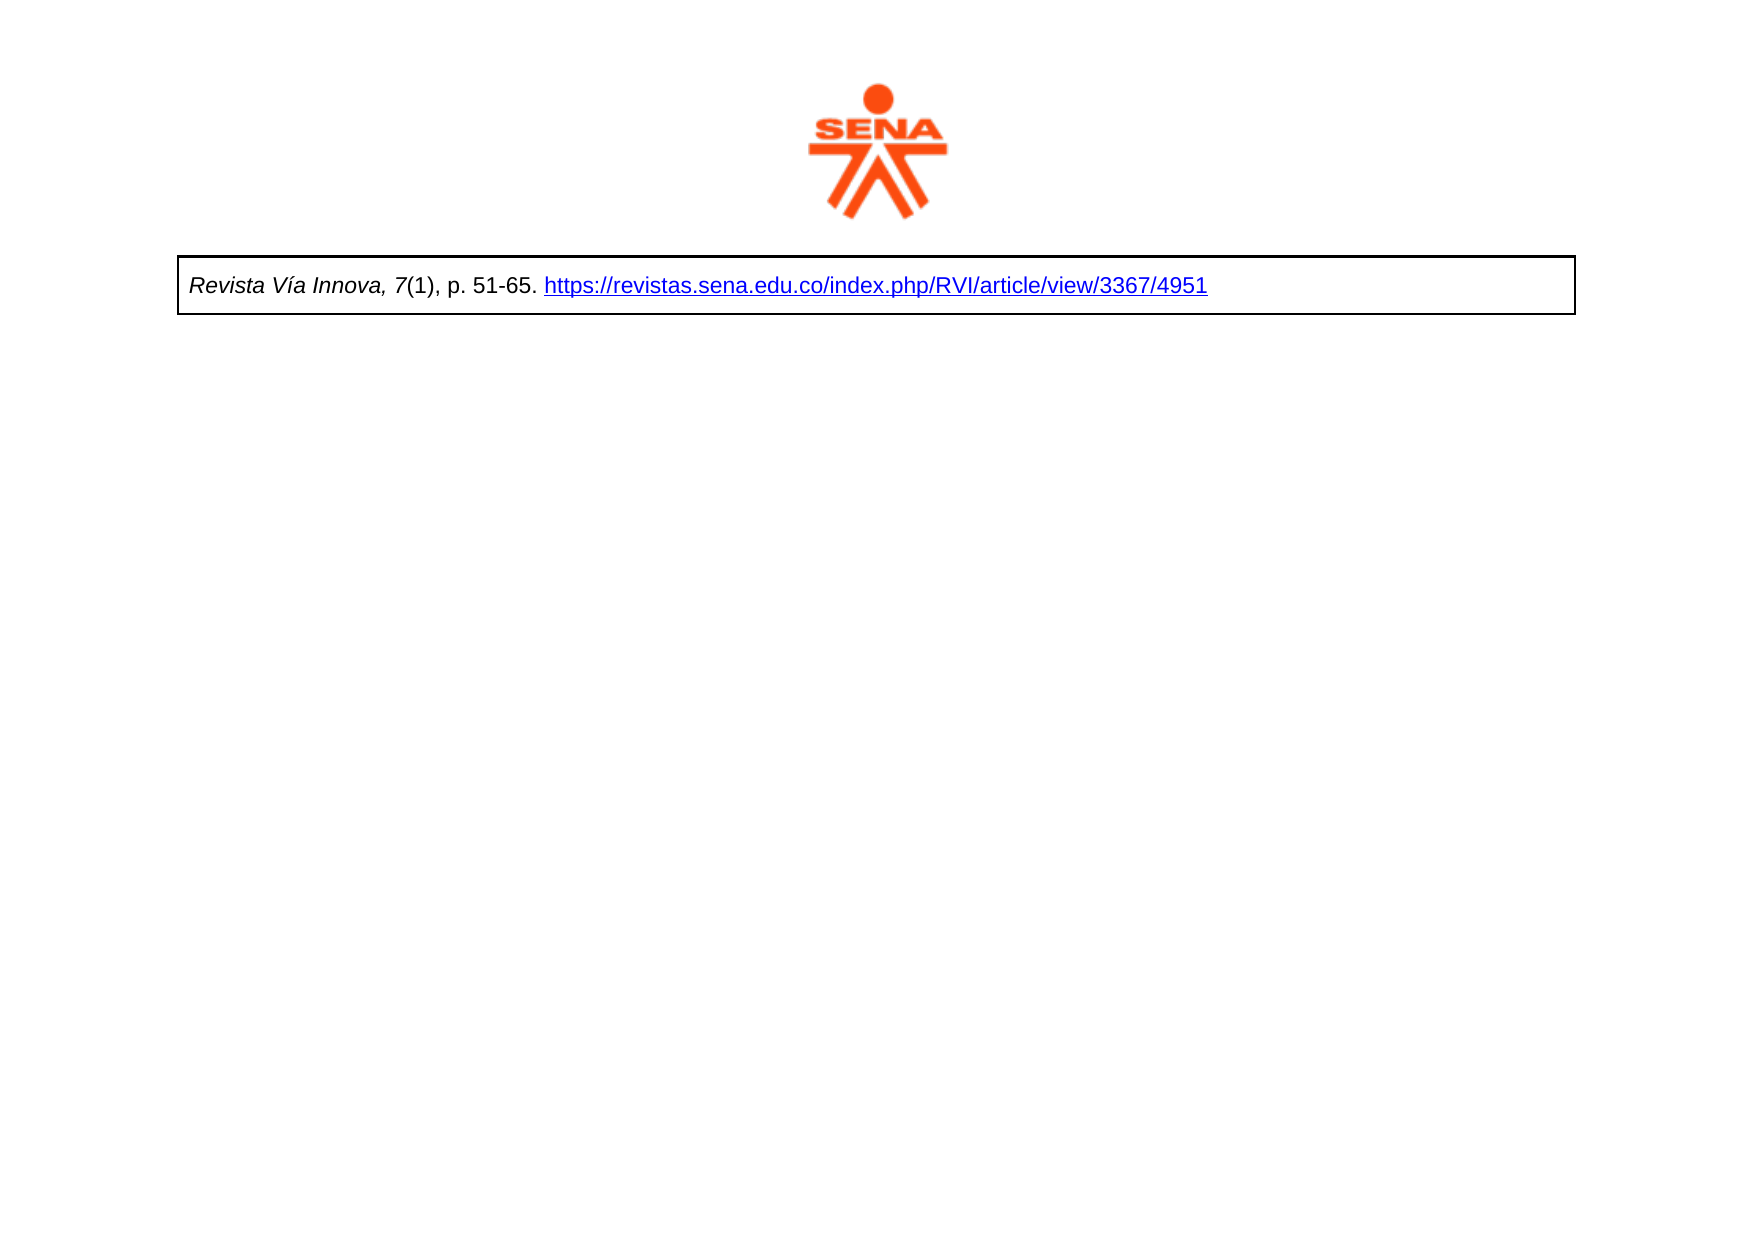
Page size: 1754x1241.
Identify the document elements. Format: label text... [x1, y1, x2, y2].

picture [796, 75, 958, 227]
